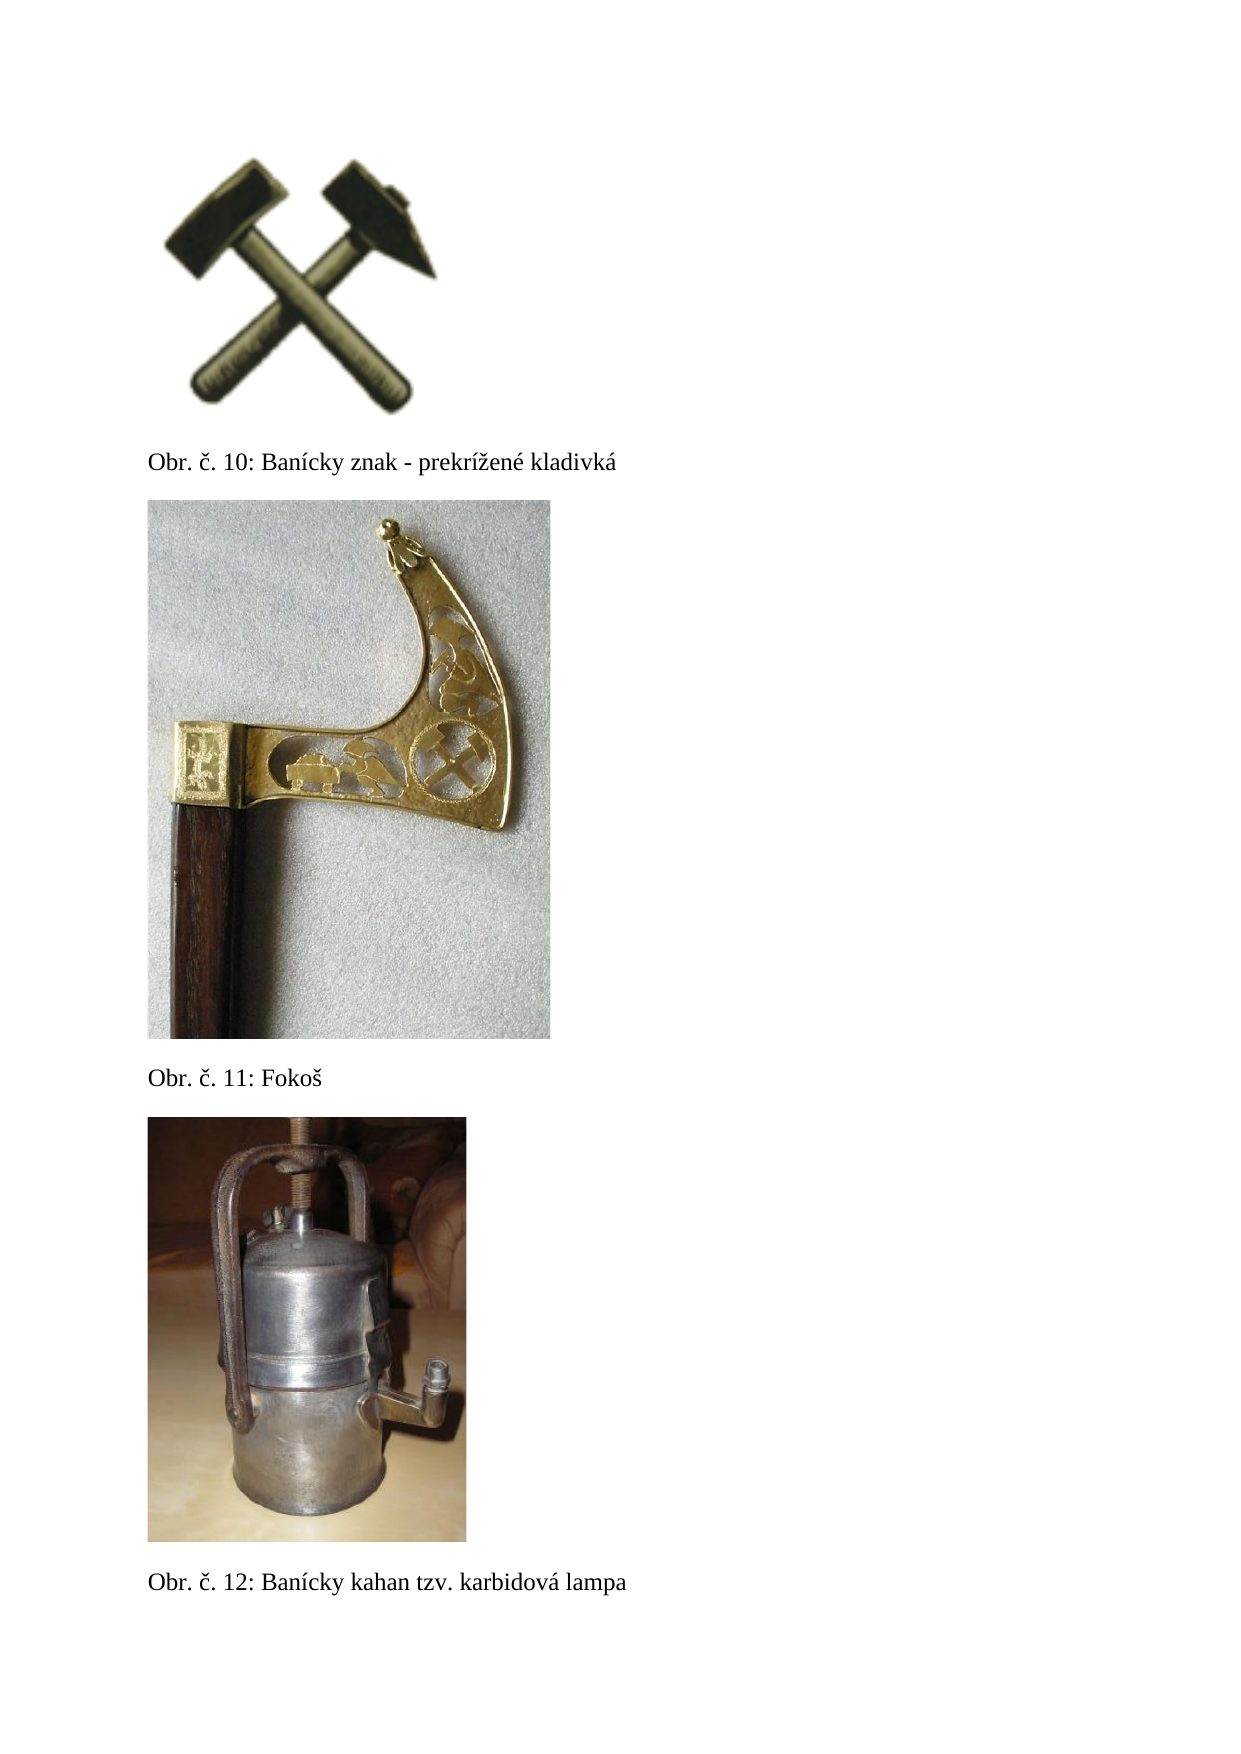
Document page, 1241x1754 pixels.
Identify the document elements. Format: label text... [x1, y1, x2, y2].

picture [147, 500, 551, 1039]
picture [147, 147, 450, 422]
picture [147, 1117, 467, 1542]
text Obr. č. 12: Banícky kahan tzv. karbidová lampa [148, 1567, 1093, 1596]
text Obr. č. 10: Banícky znak - prekrížené kladivká [148, 447, 1093, 476]
text Obr. č. 11: Fokoš [148, 1063, 1093, 1092]
